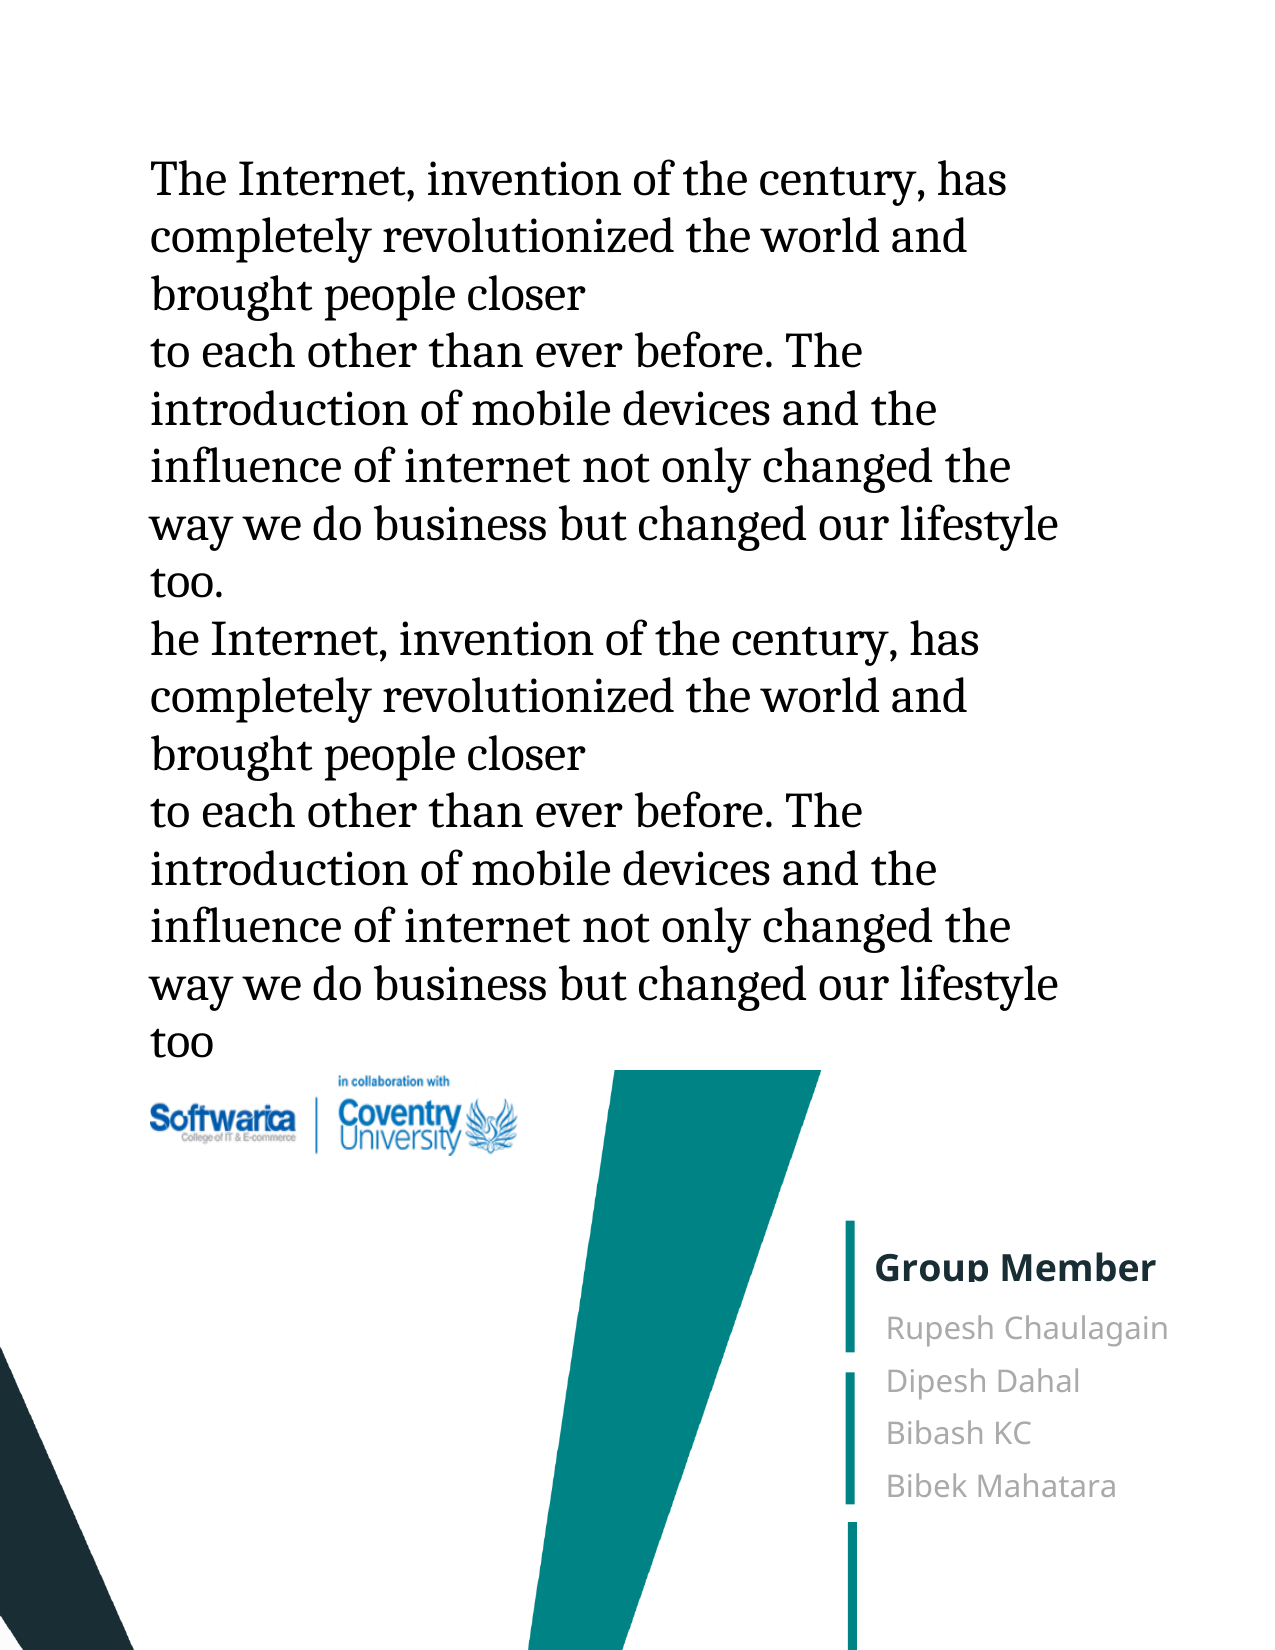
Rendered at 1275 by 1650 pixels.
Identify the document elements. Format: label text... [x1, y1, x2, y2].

picture [0, 911, 1275, 1650]
text to each other than ever before. The introduction of mobile devices and the influence of internet not only changed the [150, 782, 1125, 955]
text he Internet, invention of the century, has completely revolutionized the world and brought people closer [150, 610, 1125, 782]
text way we do business but changed our lifestyle too [150, 955, 1125, 1070]
text The Internet, invention of the century, has completely revolutionized the world and brought people closer [150, 150, 1125, 322]
text to each other than ever before. The introduction of mobile devices and the influence of internet not only changed the [150, 322, 1125, 495]
text way we do business but changed our lifestyle too. [150, 495, 1125, 610]
